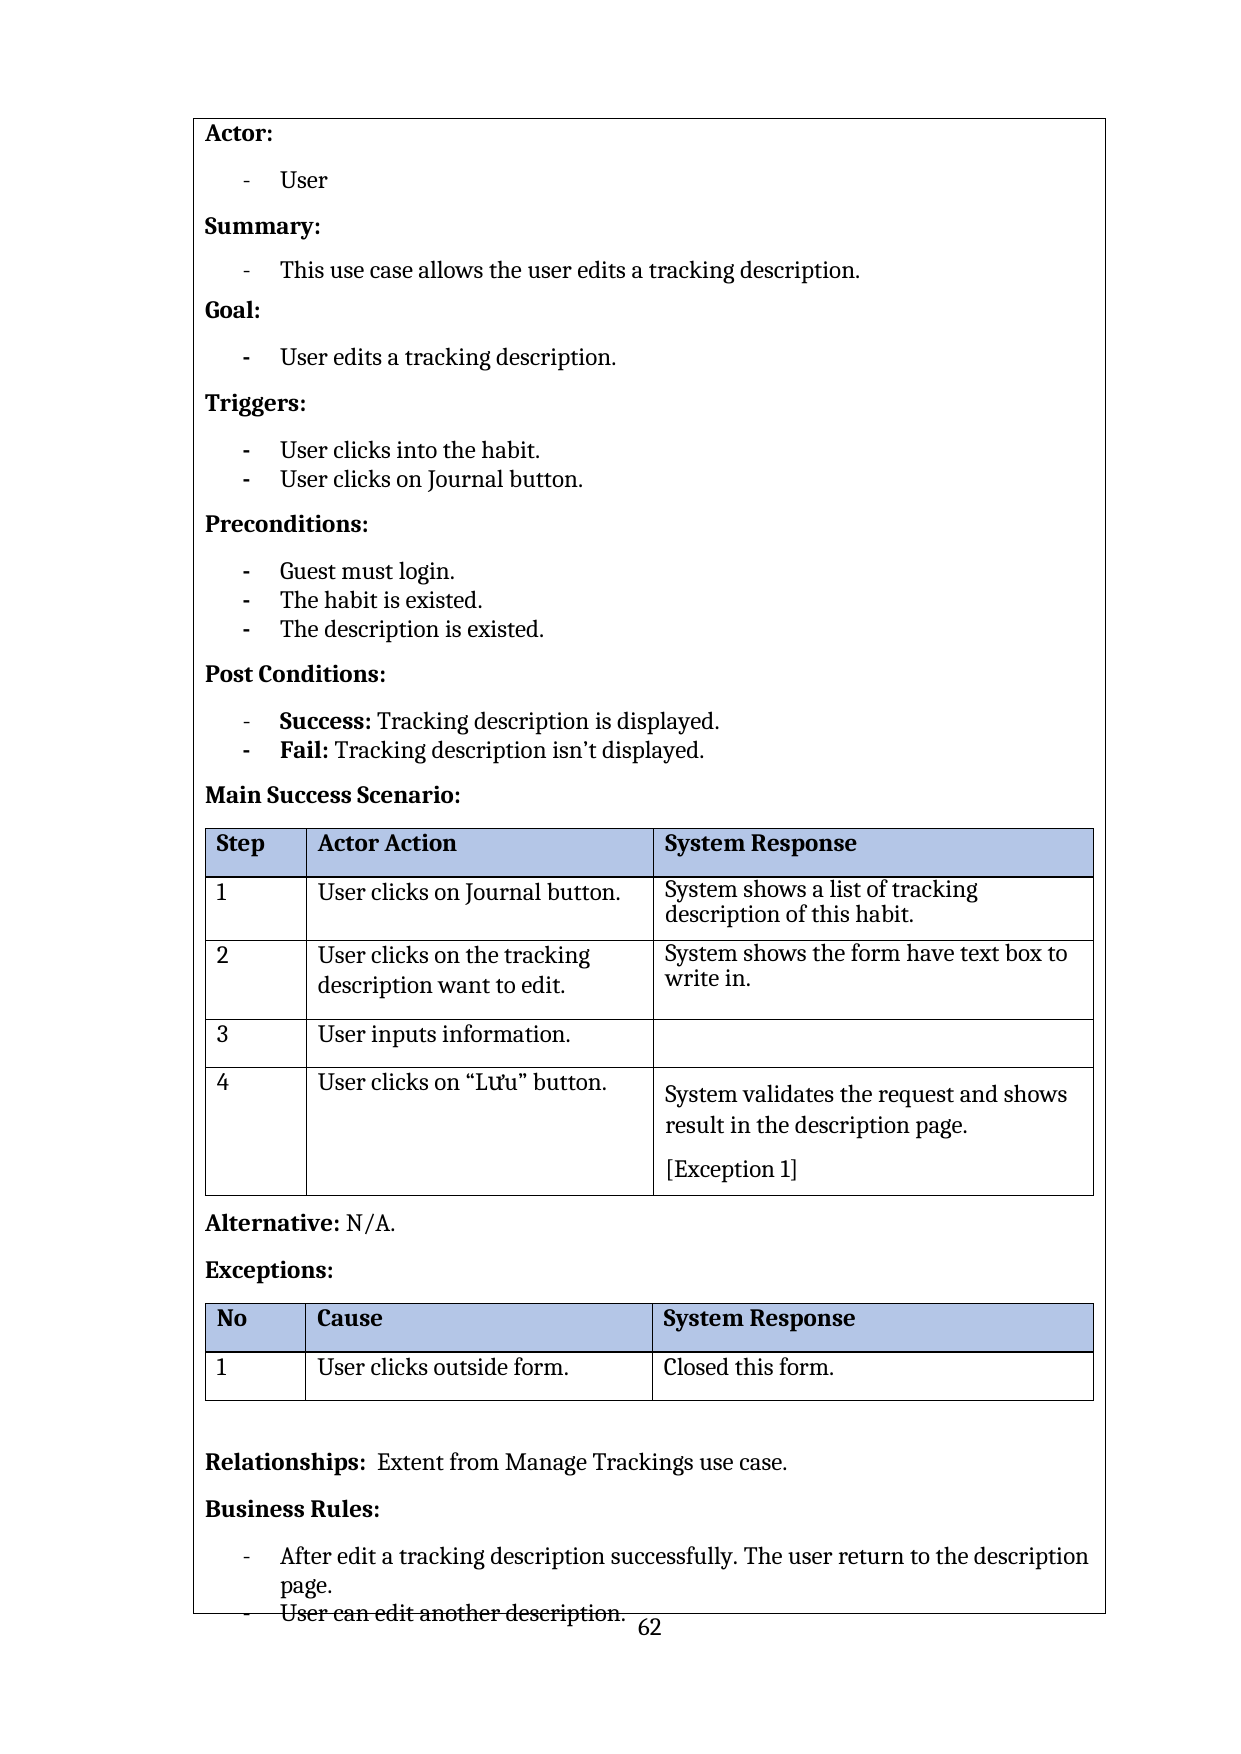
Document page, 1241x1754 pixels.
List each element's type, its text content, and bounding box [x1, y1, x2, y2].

table_cell Actor: User Summary: This use case allows the user edits a tracking description. Goal: User edits a tracking description. Triggers: User clicks into the habit. User clicks on Journal button. Preconditions: Guest must login. The habit is existed. The description is existed. Post Conditions: Success: Tracking description is displayed. Fail: Tracking description isn’t displayed. Main Success Scenario: Alternative: N/A. Exceptions: Relationships: Extent from Manage Trackings use case. Business Rules: After edit a tracking description successfully. The user return to the description page. User can edit another description. Users note the process of this habit. User notes only one description on one day. [194, 119, 1105, 1613]
